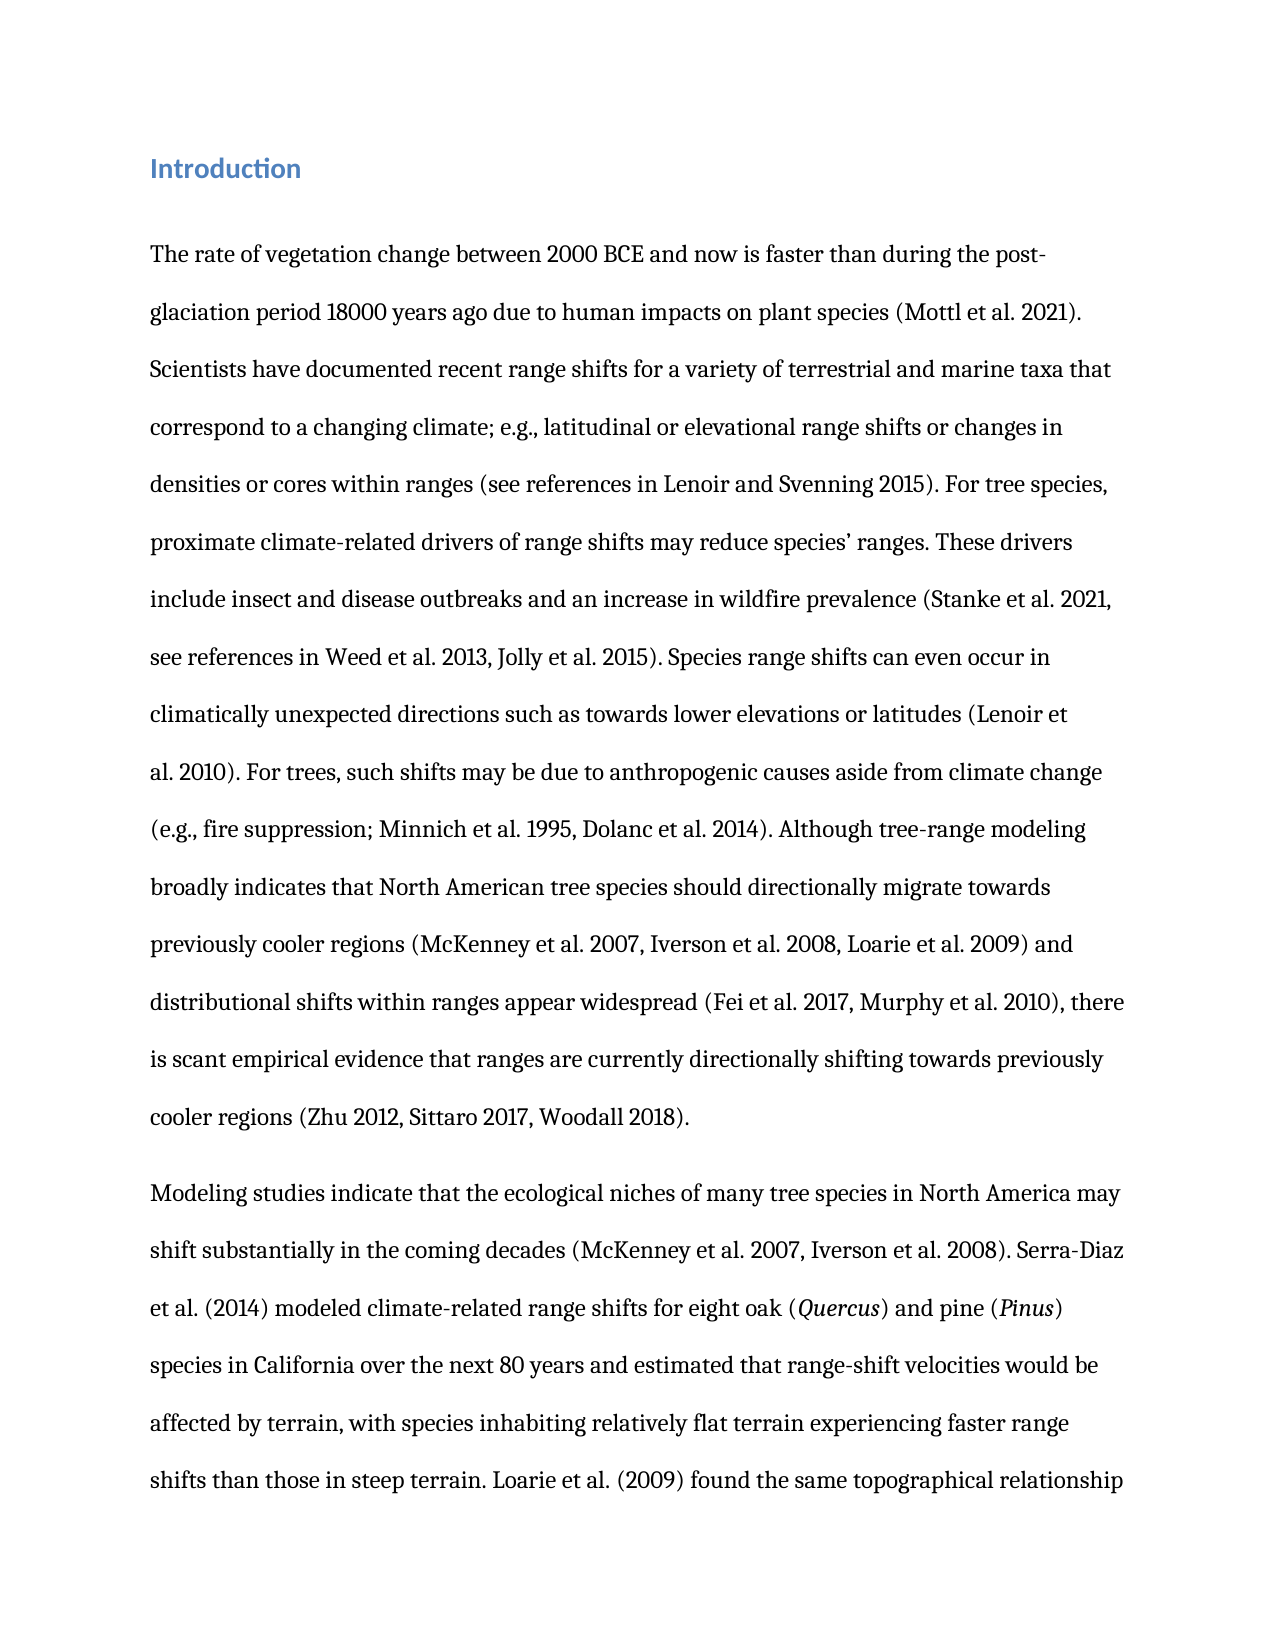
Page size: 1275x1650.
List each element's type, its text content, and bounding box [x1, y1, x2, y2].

subtitle Introduction [150, 150, 1125, 186]
text The rate of vegetation change between 2000 BCE and now is faster than during the post-glaciation period 18000 years ago due to human impacts on plant species (Mottl et al. 2021). Scientists have documented recent range shifts for a variety of terrestrial and marine taxa that correspond to a changing climate; e.g., latitudinal or elevational range shifts or changes in densities or cores within ranges (see references in Lenoir and Svenning 2015). For tree species, proximate climate-related drivers of range shifts may reduce species’ ranges. These drivers include insect and disease outbreaks and an increase in wildfire prevalence (Stanke et al. 2021, see references in Weed et al. 2013, Jolly et al. 2015). Species range shifts can even occur in climatically unexpected directions such as towards lower elevations or latitudes (Lenoir et al. 2010). For trees, such shifts may be due to anthropogenic causes aside from climate change (e.g., fire suppression; Minnich et al. 1995, Dolanc et al. 2014). Although tree-range modeling broadly indicates that North American tree species should directionally migrate towards previously cooler regions (McKenney et al. 2007, Iverson et al. 2008, Loarie et al. 2009) and distributional shifts within ranges appear widespread (Fei et al. 2017, Murphy et al. 2010), there is scant empirical evidence that ranges are currently directionally shifting towards previously cooler regions (Zhu 2012, Sittaro 2017, Woodall 2018). [150, 240, 1125, 1131]
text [150, 1179, 1125, 1495]
